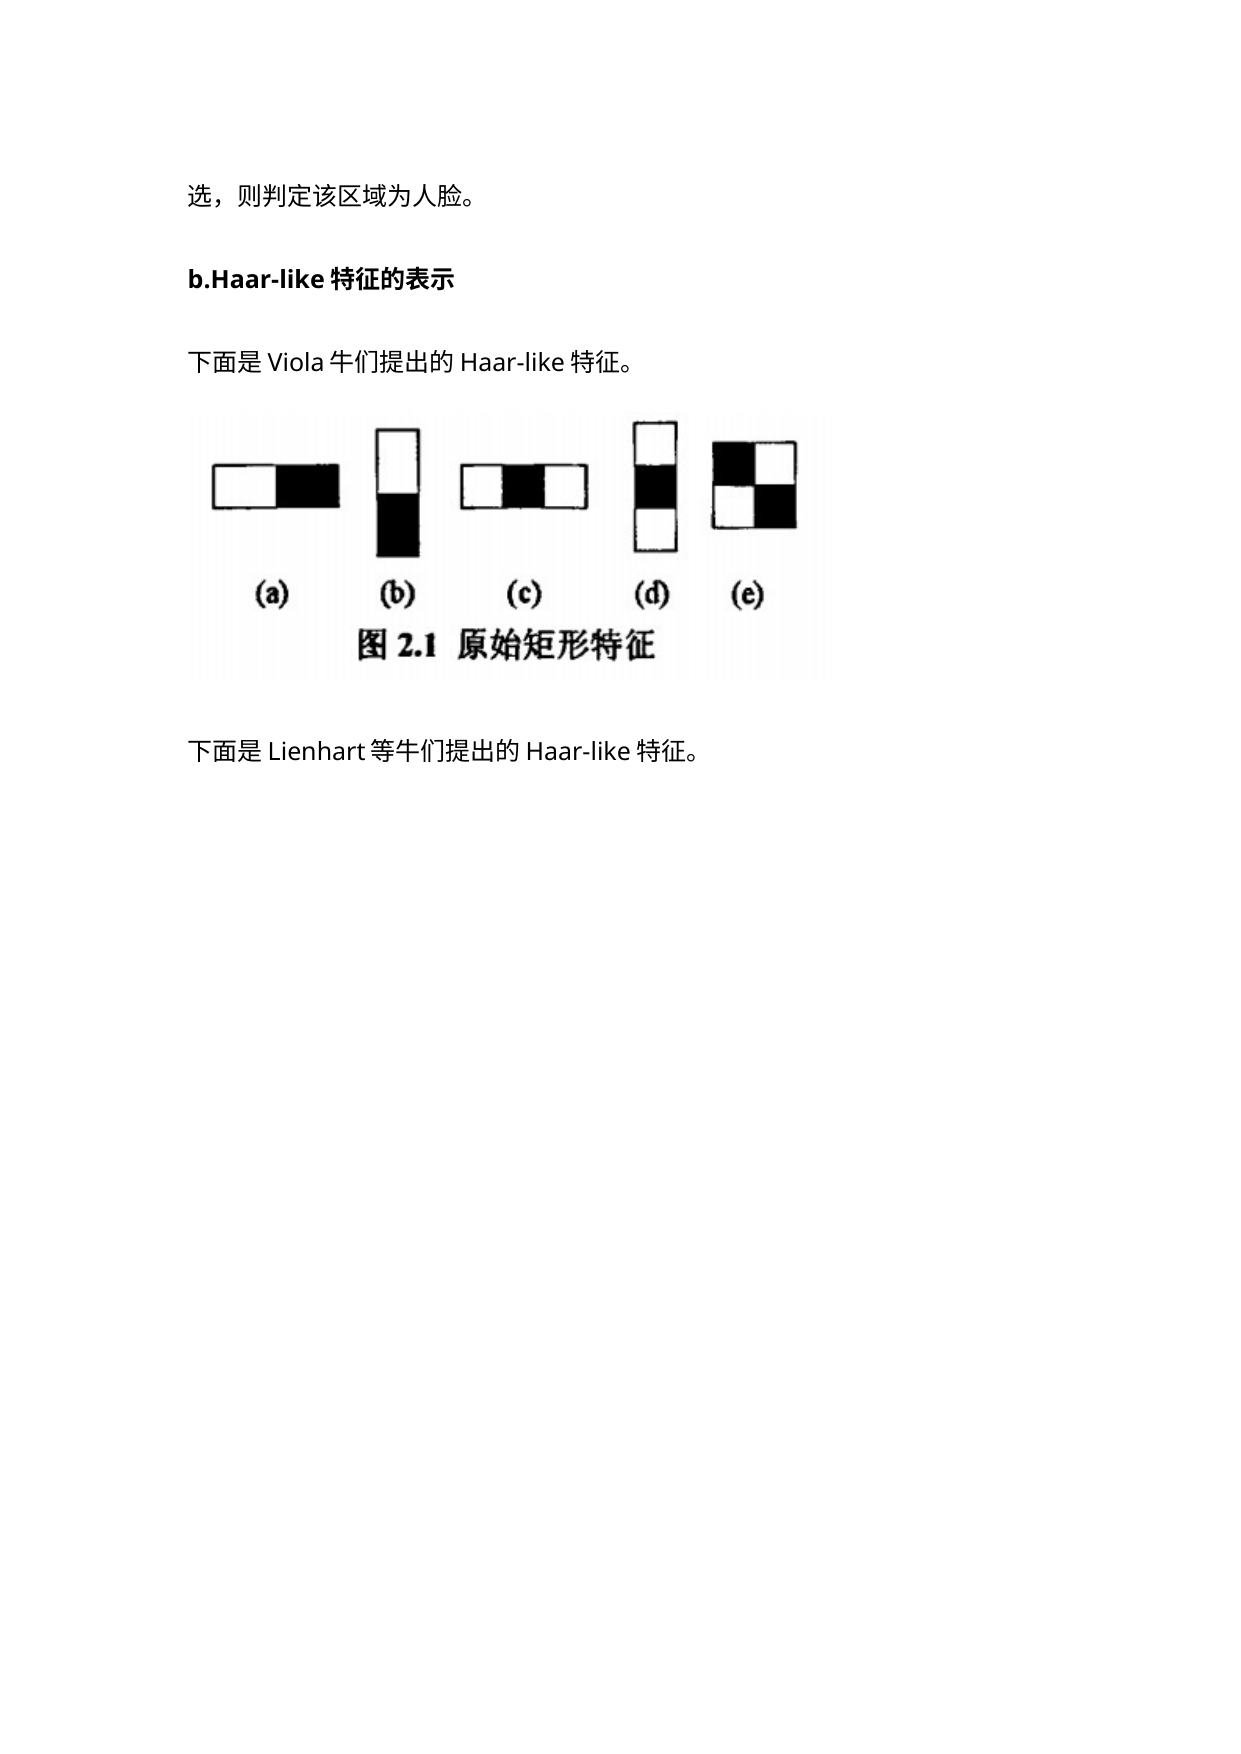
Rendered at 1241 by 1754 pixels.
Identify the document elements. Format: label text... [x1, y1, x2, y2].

text 下面是Viola牛们提出的Haar-like特征。 [187, 328, 1053, 393]
text 下面是Lienhart等牛们提出的Haar-like特征。 [187, 717, 1053, 782]
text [187, 162, 1053, 227]
picture [187, 411, 836, 682]
text b.Haar-like特征的表示 [187, 245, 1053, 310]
